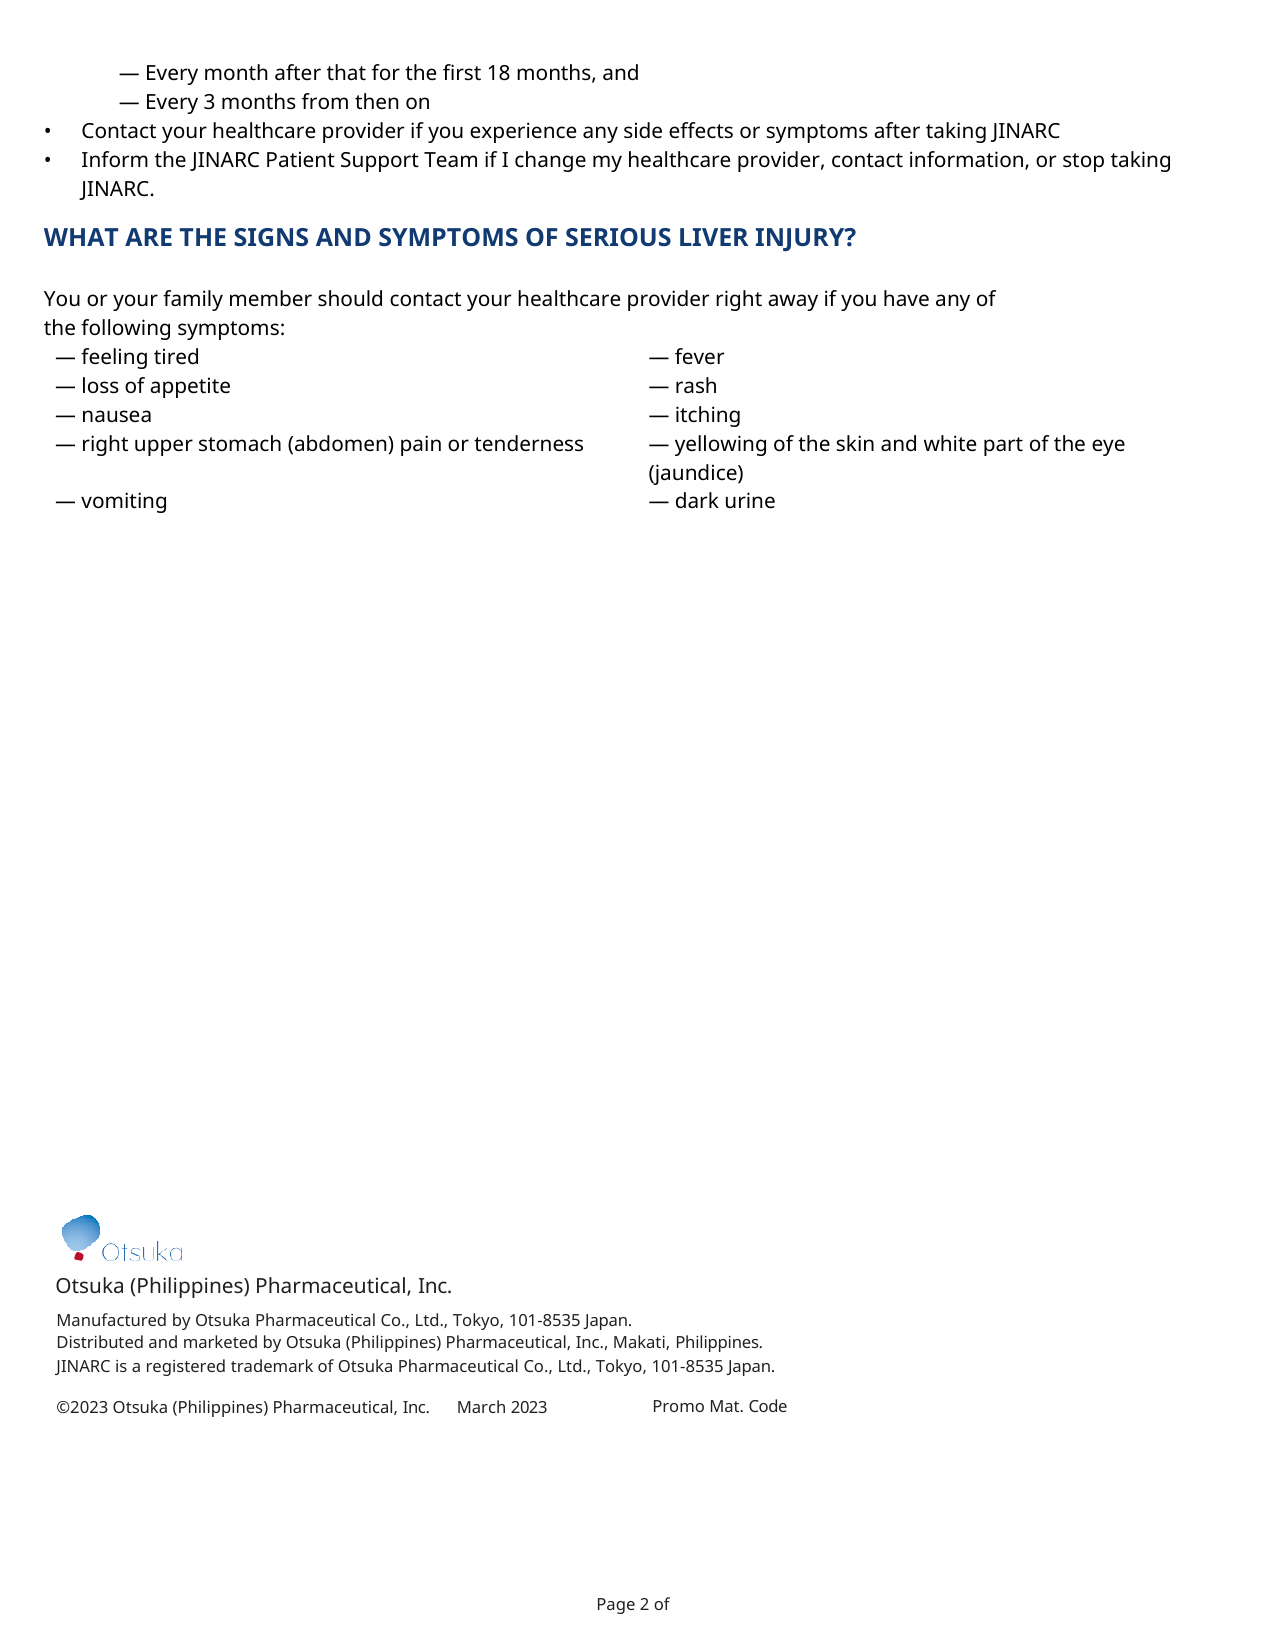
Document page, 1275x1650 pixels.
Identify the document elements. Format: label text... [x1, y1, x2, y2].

text WHAT ARE THE SIGNS AND SYMPTOMS OF SERIOUS LIVER INJURY? [44, 220, 1231, 254]
table_cell — itching [637, 400, 1230, 428]
table_header — fever [637, 341, 1230, 370]
text You or your family member should contact your healthcare provider right away if you have any of [44, 284, 1231, 312]
table_header — feeling tired [44, 341, 637, 370]
table_cell — dark urine [637, 486, 1230, 515]
text Manufactured by Otsuka Pharmaceutical Co., Ltd., Tokyo, 101-8535 Japan. [56, 1308, 1231, 1331]
text — Every 3 months from then on [119, 87, 1231, 116]
text ©2023 Otsuka (Philippines) Pharmaceutical, Inc. March 2023 Promo Mat. Code [56, 1395, 1231, 1419]
picture [143, 1247, 154, 1261]
list Contact your healthcare provider if you experience any side effects or symptoms after taking JINARC [44, 116, 1231, 145]
list Inform the JINARC Patient Support Team if I change my healthcare provider, contact information, or stop taking JINARC. [44, 146, 1231, 202]
subtitle Otsuka (Philippines) Pharmaceutical, Inc. [55, 1215, 1231, 1300]
table_cell — loss of appetite [44, 370, 637, 399]
table_cell — rash [637, 370, 1230, 399]
picture [62, 1215, 100, 1251]
picture [102, 1243, 140, 1261]
table_cell — nausea [44, 400, 637, 428]
text the following symptoms: [44, 313, 1231, 341]
table_cell — vomiting [44, 486, 637, 515]
text JINARC is a registered trademark of Otsuka Pharmaceutical Co., Ltd., Tokyo, 101-8535 Japan. [56, 1353, 1231, 1377]
picture [157, 1241, 182, 1261]
table_cell — right upper stomach (abdomen) pain or tenderness [44, 429, 637, 486]
text Distributed and marketed by Otsuka (Philippines) Pharmaceutical, Inc., Makati, Philippines. [56, 1331, 1231, 1353]
text — Every month after that for the first 18 months, and [119, 58, 1231, 87]
table_cell — yellowing of the skin and white part of the eye (jaundice) [637, 429, 1230, 486]
